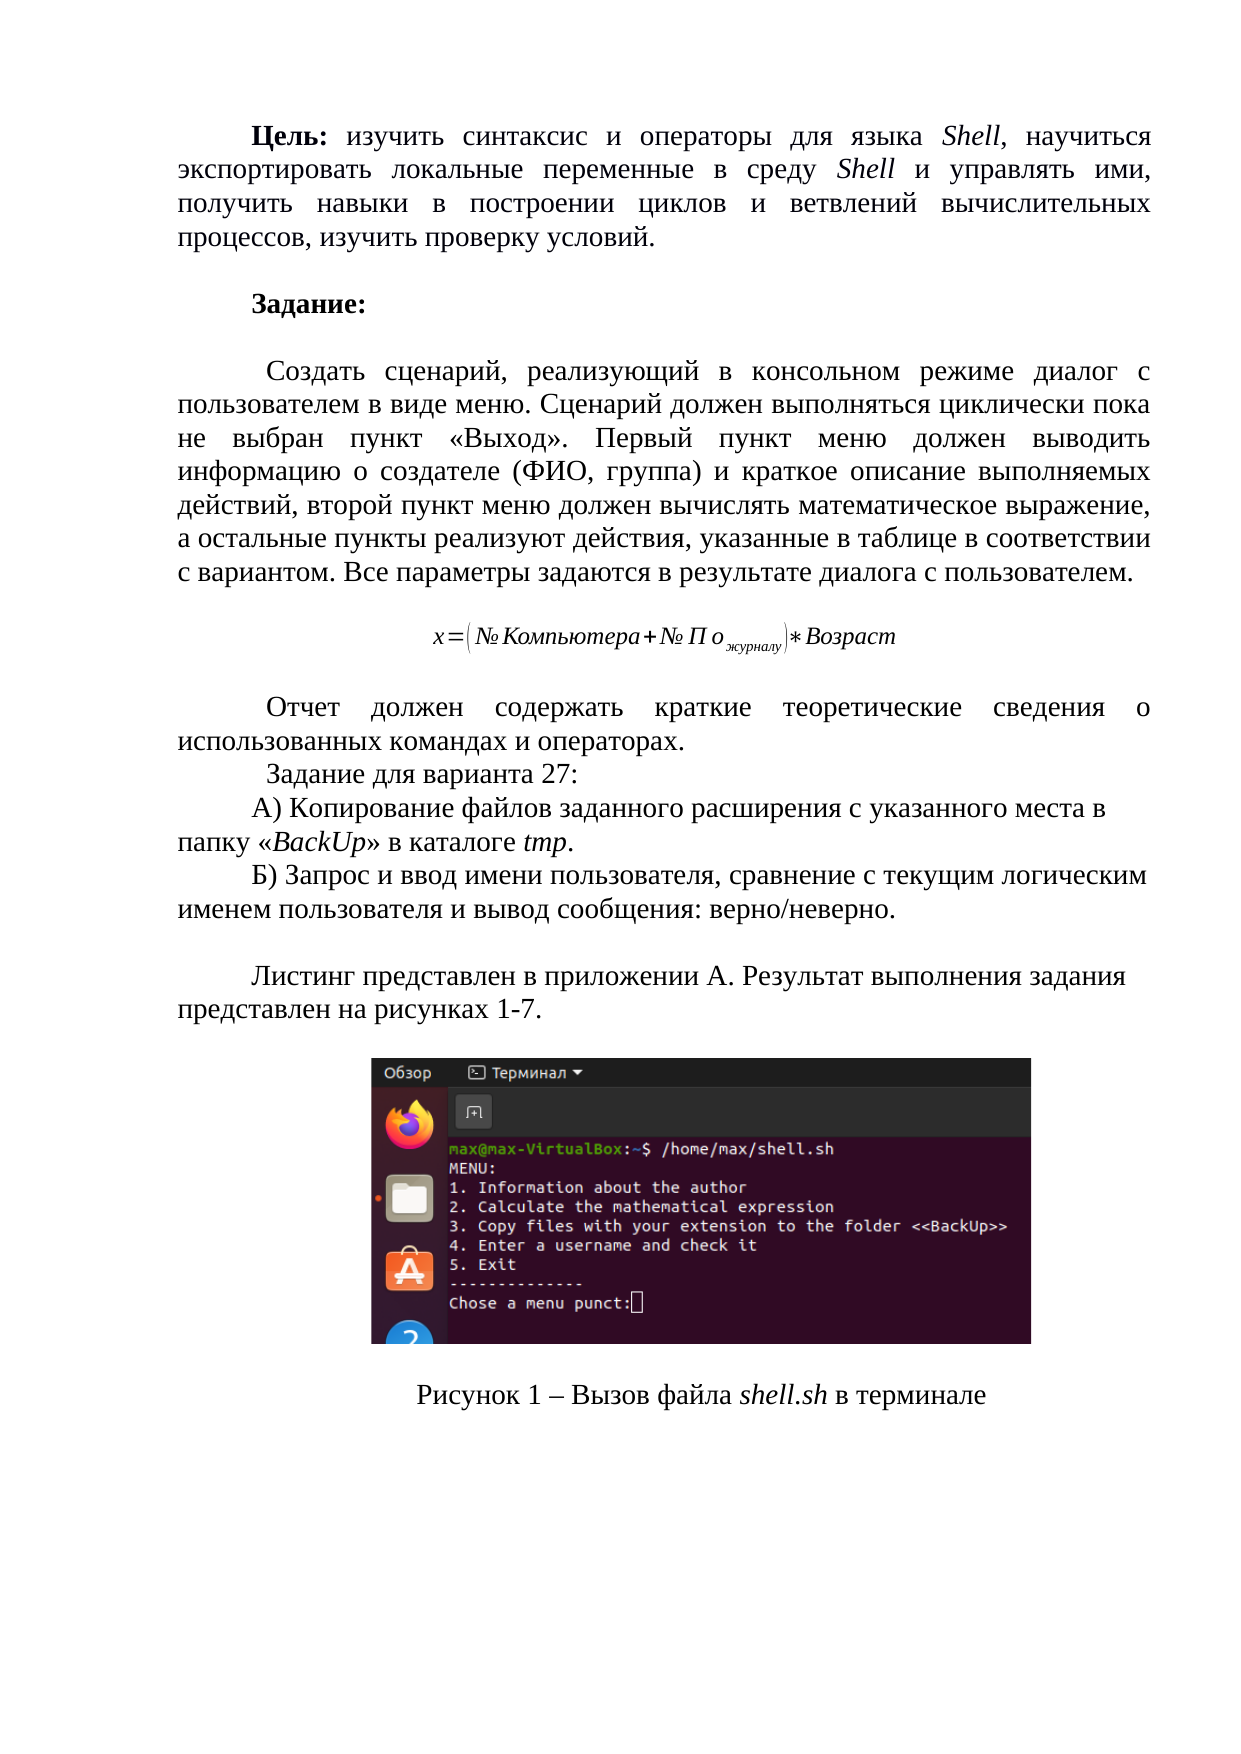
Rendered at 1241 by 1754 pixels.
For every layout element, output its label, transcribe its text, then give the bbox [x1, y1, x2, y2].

text Создать сценарий, реализующий в консольном режиме диалог с пользователем в виде меню. Сценарий должен выполняться циклически пока не выбран пункт «Выход». Первый пункт меню должен выводить информацию о создателе (ФИО, группа) и краткое описание выполняемых действий, второй пункт меню должен вычислять математическое выражение, а остальные пункты реализуют действия, указанные в таблице в соответствии с вариантом. Все параметры задаются в результате диалога с пользователем. [177, 353, 1152, 588]
text Цель: изучить синтаксис и операторы для языка Shell, научиться экспортировать локальные переменные в среду Shell и управлять ими, получить навыки в построении циклов и ветвлений вычислительных процессов, изучить проверку условий. [177, 118, 1152, 252]
picture [371, 1058, 1032, 1344]
text Б) Запрос и ввод имени пользователя, сравнение с текущим логическим именем пользователя и вывод сообщения: верно/неверно. [177, 857, 1152, 924]
text Задание: [177, 286, 1152, 319]
text А) Копирование файлов заданного расширения с указанного места в папку «BackUp» в каталоге tmp. [177, 790, 1152, 857]
text Листинг представлен в приложении А. Результат выполнения задания представлен на рисунках 1-7. [177, 958, 1152, 1025]
text Задание для варианта 27: [177, 757, 1152, 790]
text Отчет должен содержать краткие теоретические сведения о использованных командах и операторах. [177, 689, 1152, 757]
text Рисунок 1 – Вызов файла shell.sh в терминале [177, 1377, 1152, 1411]
